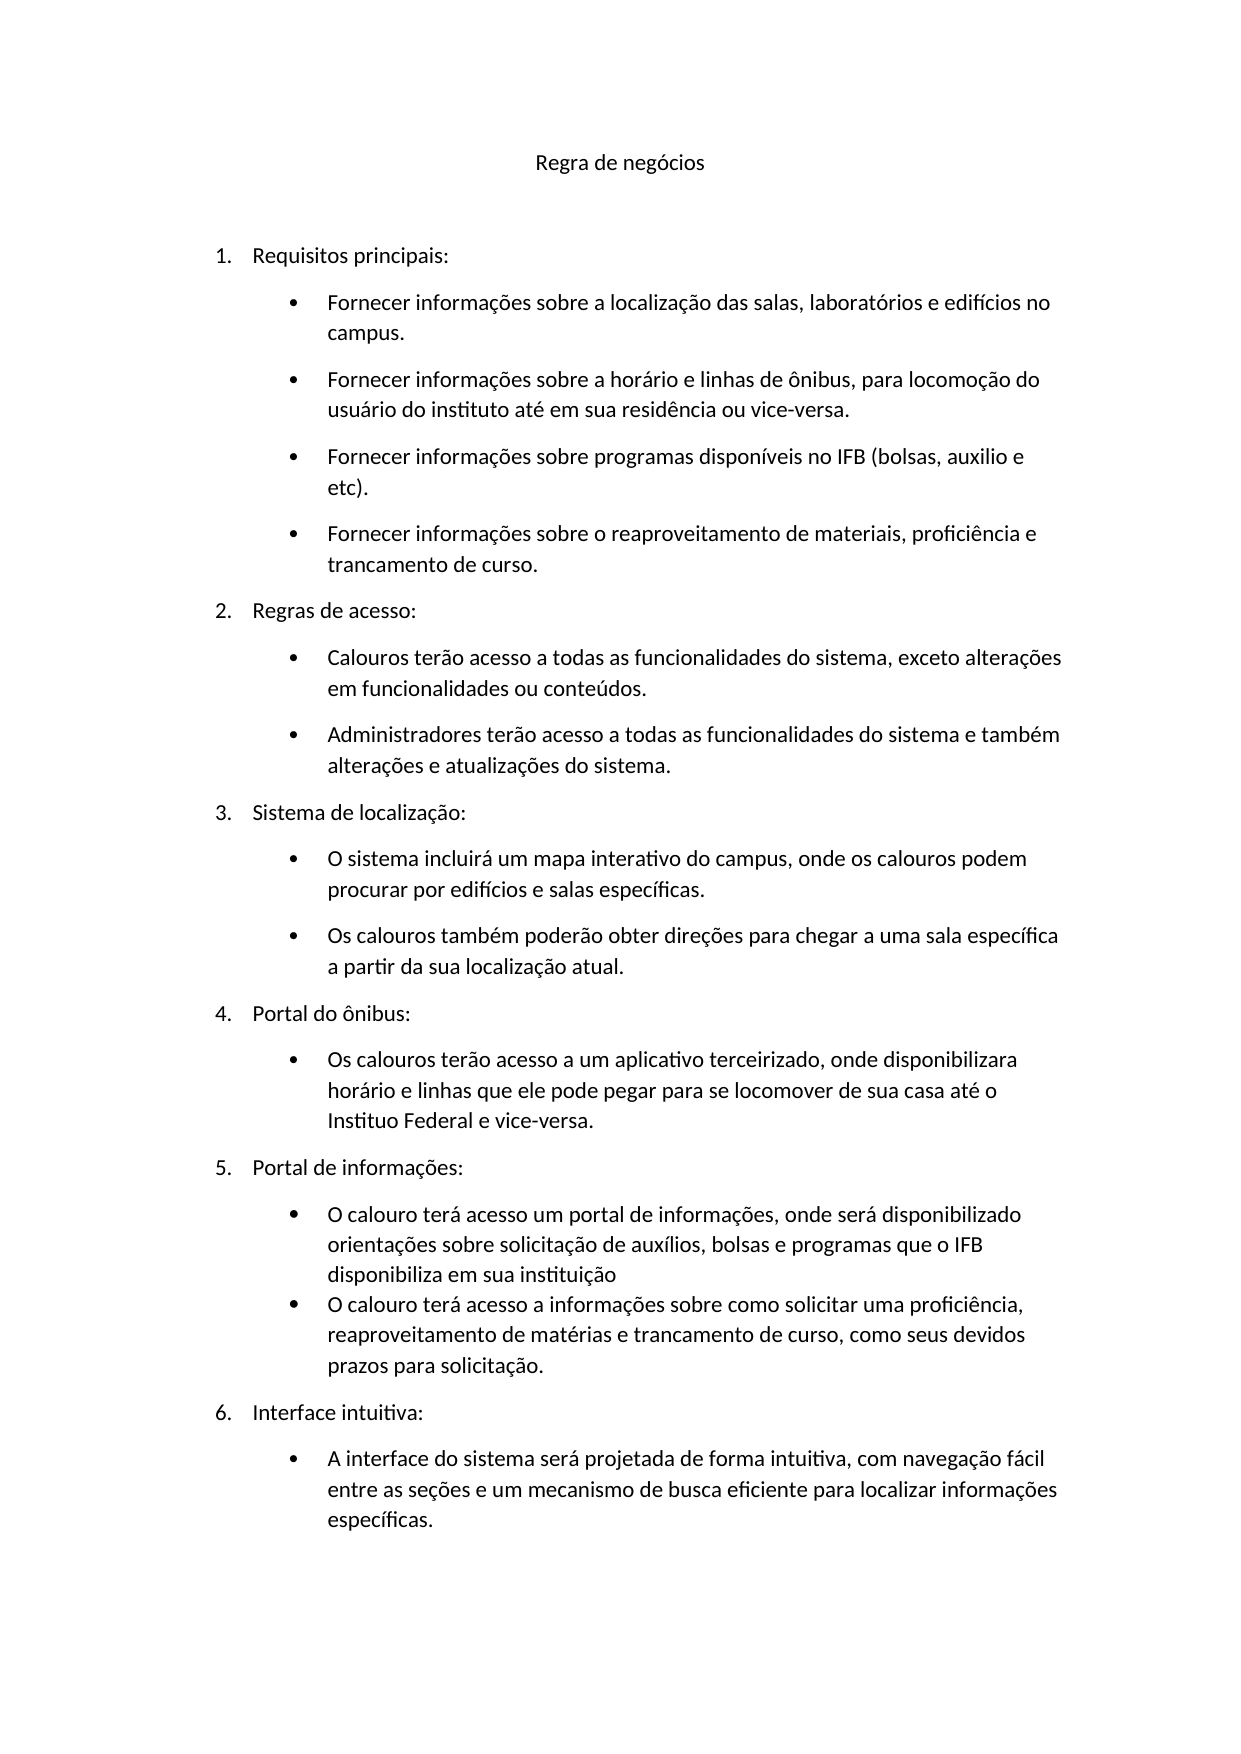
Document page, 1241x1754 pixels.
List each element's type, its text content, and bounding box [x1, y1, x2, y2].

list Interface intuitiva: [215, 1398, 1063, 1426]
text Regra de negócios [177, 148, 1063, 176]
list Portal de informações: [215, 1153, 1063, 1181]
list Sistema de localização: [215, 798, 1063, 826]
list Fornecer informações sobre programas disponíveis no IFB (bolsas, auxilio e etc). [290, 442, 1063, 501]
list O calouro terá acesso um portal de informações, onde será disponibilizado orientações sobre solicitação de auxílios, bolsas e programas que o IFB disponibiliza em sua instituição [290, 1200, 1063, 1288]
list Calouros terão acesso a todas as funcionalidades do sistema, exceto alterações em funcionalidades ou conteúdos. [290, 643, 1063, 702]
list Os calouros terão acesso a um aplicativo terceirizado, onde disponibilizara horário e linhas que ele pode pegar para se locomover de sua casa até o Instituo Federal e vice-versa. [290, 1046, 1063, 1134]
list Fornecer informações sobre a horário e linhas de ônibus, para locomoção do usuário do instituto até em sua residência ou vice-versa. [290, 365, 1063, 423]
list Regras de acesso: [215, 597, 1063, 624]
list Administradores terão acesso a todas as funcionalidades do sistema e também alterações e atualizações do sistema. [290, 721, 1063, 779]
list O calouro terá acesso a informações sobre como solicitar uma proficiência, reaproveitamento de matérias e trancamento de curso, como seus devidos prazos para solicitação. [290, 1290, 1063, 1379]
list Portal do ônibus: [215, 999, 1063, 1027]
list Requisitos principais: [215, 241, 1063, 269]
list O sistema incluirá um mapa interativo do campus, onde os calouros podem procurar por edifícios e salas específicas. [290, 844, 1063, 903]
list Fornecer informações sobre o reaproveitamento de materiais, proficiência e trancamento de curso. [290, 519, 1063, 578]
list A interface do sistema será projetada de forma intuitiva, com navegação fácil entre as seções e um mecanismo de busca eficiente para localizar informações específicas. [290, 1444, 1063, 1533]
list Fornecer informações sobre a localização das salas, laboratórios e edifícios no campus. [290, 288, 1063, 346]
list Os calouros também poderão obter direções para chegar a uma sala específica a partir da sua localização atual. [290, 922, 1063, 980]
